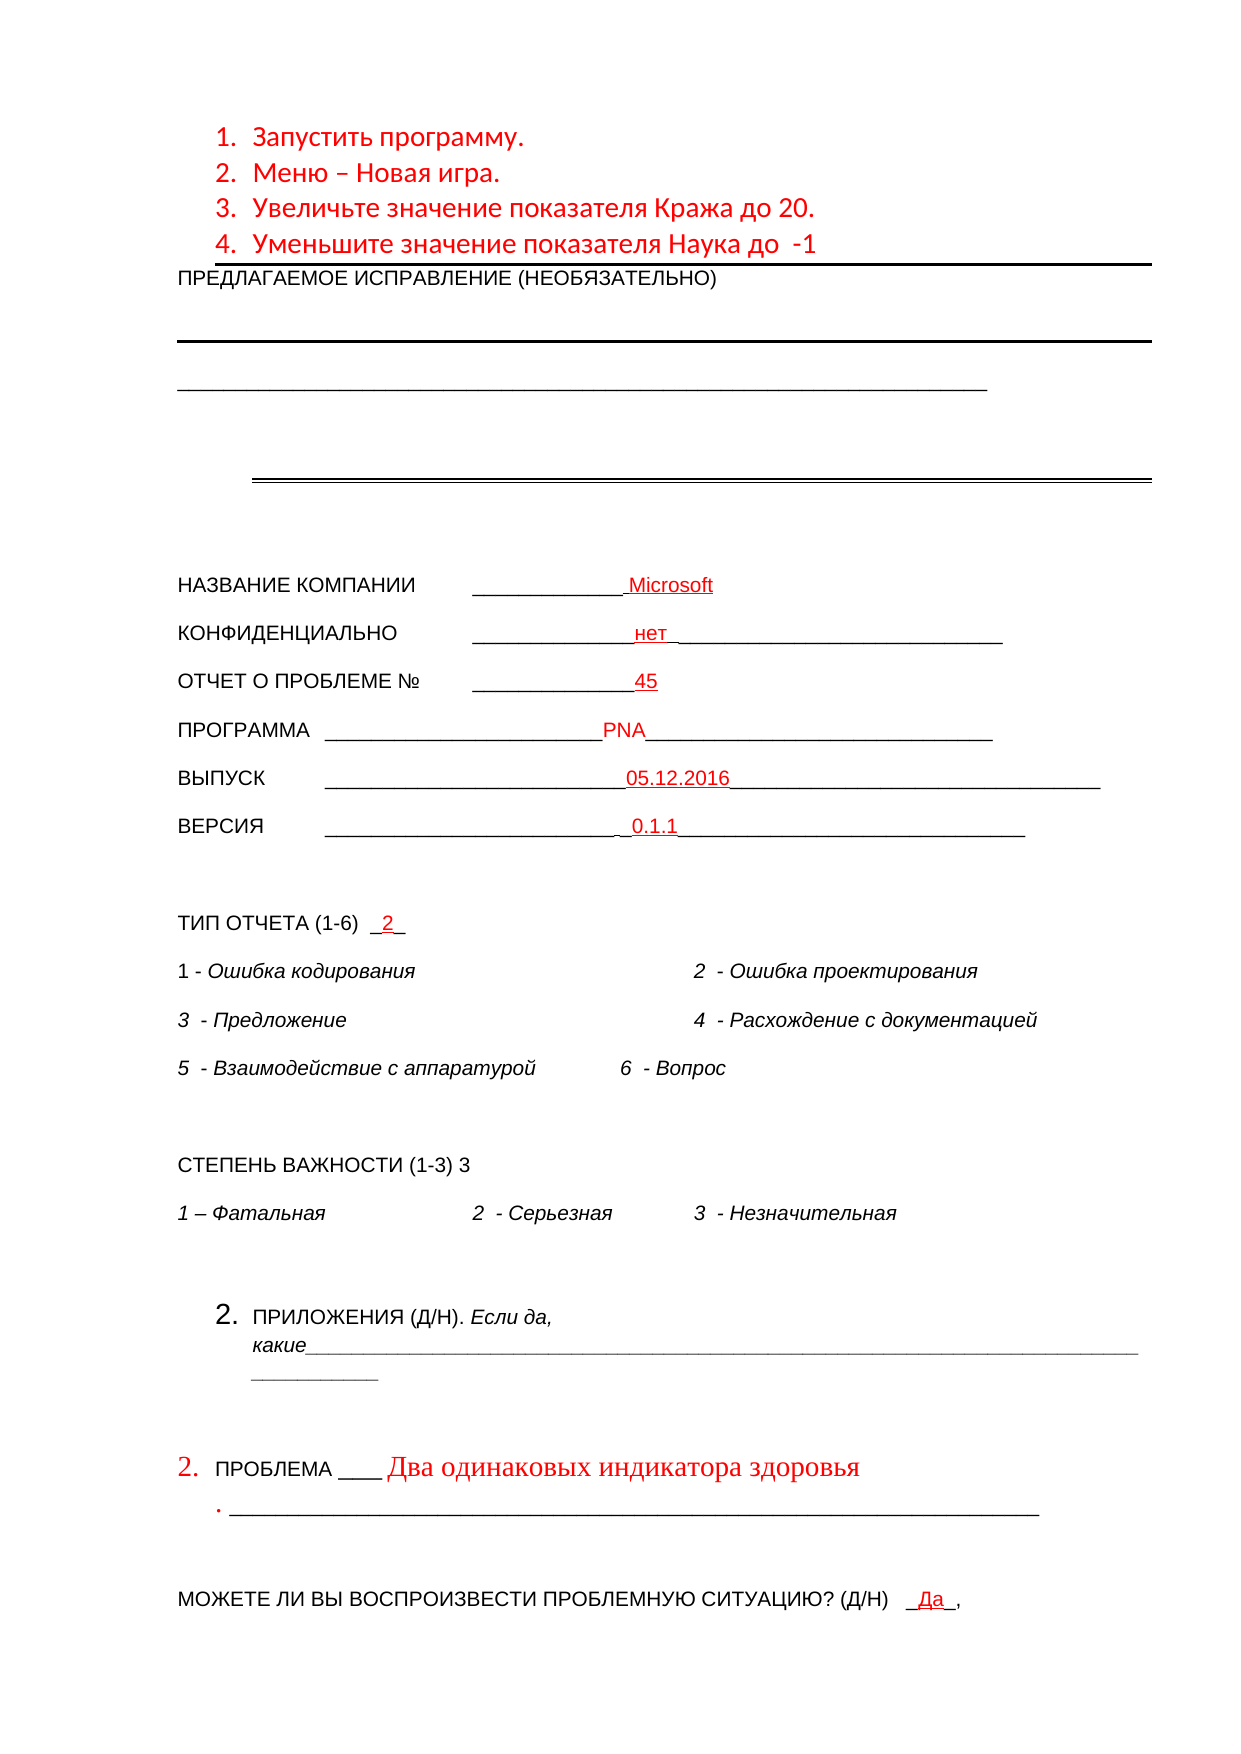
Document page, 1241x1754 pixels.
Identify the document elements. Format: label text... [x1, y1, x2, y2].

text 3 - Предложение 4 - Расхождение с документацией [177, 1007, 1152, 1031]
text ВЫПУСК __________________________05.12.2016________________________________ [177, 766, 1152, 790]
list Запустить программу. [215, 118, 1152, 154]
list . ______________________________________________________________________ [215, 1486, 1152, 1519]
text НАЗВАНИЕ КОМПАНИИ _____________ Microsoft [177, 572, 1152, 596]
text 5 - Взаимодействие с аппаратурой 6 - Вопрос [177, 1056, 1152, 1080]
text СТЕПЕНЬ ВАЖНОСТИ (1-3) 3 [177, 1152, 1152, 1176]
list Увеличьте значение показателя Кража до 20. [215, 189, 1152, 225]
list ПРОБЛЕМА ___ Два одинаковых индикатора здоровья [177, 1449, 1152, 1483]
text ОТЧЕТ О ПРОБЛЕМЕ № ______________45 [177, 669, 1152, 693]
text МОЖЕТЕ ЛИ ВЫ ВОСПРОИЗВЕСТИ ПРОБЛЕМНУЮ СИТУАЦИЮ? (Д/Н) _Да_, [177, 1587, 1152, 1611]
text КОНФИДЕНЦИАЛЬНО ______________нет ____________________________ [177, 621, 1152, 645]
text ПРЕДЛАГАЕМОЕ ИСПРАВЛЕНИЕ (НЕОБЯЗАТЕЛЬНО) [177, 266, 1152, 290]
text ВЕРСИЯ _________________________ _0.1.1______________________________ [177, 814, 1152, 838]
list Уменьшите значение показателя Наука до -1 [215, 225, 1152, 263]
text ______________________________________________________________________ [177, 368, 1152, 392]
list Меню – Новая игра. [215, 154, 1152, 189]
text ПРОГРАММА ________________________PNA______________________________ [177, 717, 1152, 741]
text 1 - Ошибка кодирования 2 - Ошибка проектирования [177, 959, 1152, 983]
text 1 – Фатальная 2 - Серьезная 3 - Незначительная [177, 1201, 1152, 1225]
list ПРИЛОЖЕНИЯ (Д/Н). Если да, какие___________________________________________________________________________________ [215, 1297, 1152, 1383]
text ТИП ОТЧЕТА (1-6) _2_ [177, 911, 1152, 935]
